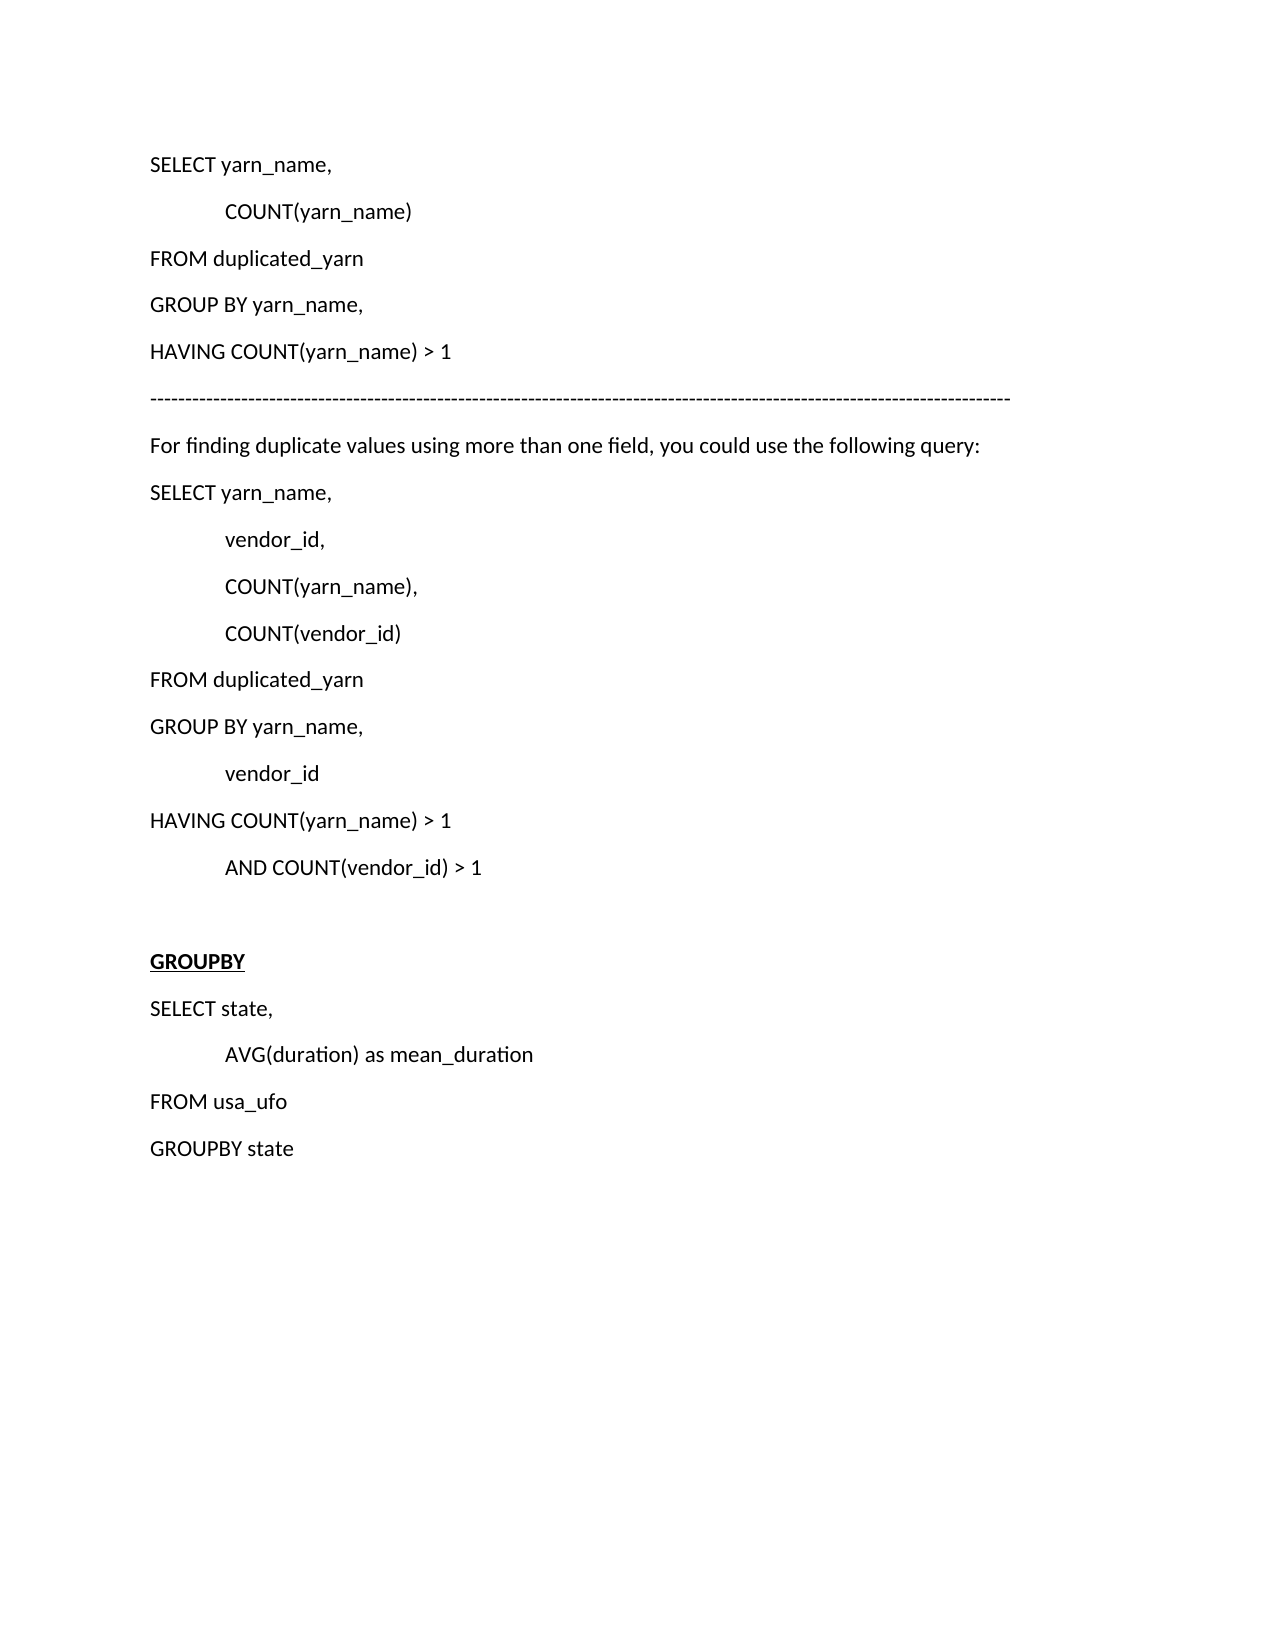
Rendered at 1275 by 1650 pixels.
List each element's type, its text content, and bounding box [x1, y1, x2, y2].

text SELECT yarn_name, [150, 150, 1125, 178]
text vendor_id [150, 759, 1125, 787]
text COUNT(yarn_name) [150, 197, 1125, 225]
text FROM usa_ufo [150, 1087, 1125, 1116]
text SELECT yarn_name, [150, 478, 1125, 506]
text HAVING COUNT(yarn_name) > 1 [150, 806, 1125, 834]
text COUNT(yarn_name), [150, 572, 1125, 600]
text GROUP BY yarn_name, [150, 712, 1125, 741]
text GROUPBY [150, 947, 1125, 975]
text AND COUNT(vendor_id) > 1 [150, 853, 1125, 881]
text COUNT(vendor_id) [150, 619, 1125, 647]
text For finding duplicate values using more than one field, you could use the following query: [150, 431, 1125, 459]
text GROUP BY yarn_name, [150, 291, 1125, 319]
text --------------------------------------------------------------------------------------------------------------------------- [150, 384, 1125, 412]
text vendor_id, [150, 525, 1125, 553]
text FROM duplicated_yarn [150, 244, 1125, 272]
text FROM duplicated_yarn [150, 666, 1125, 694]
text SELECT state, [150, 994, 1125, 1022]
text GROUPBY state [150, 1134, 1125, 1162]
text AVG(duration) as mean_duration [150, 1041, 1125, 1069]
text HAVING COUNT(yarn_name) > 1 [150, 337, 1125, 366]
